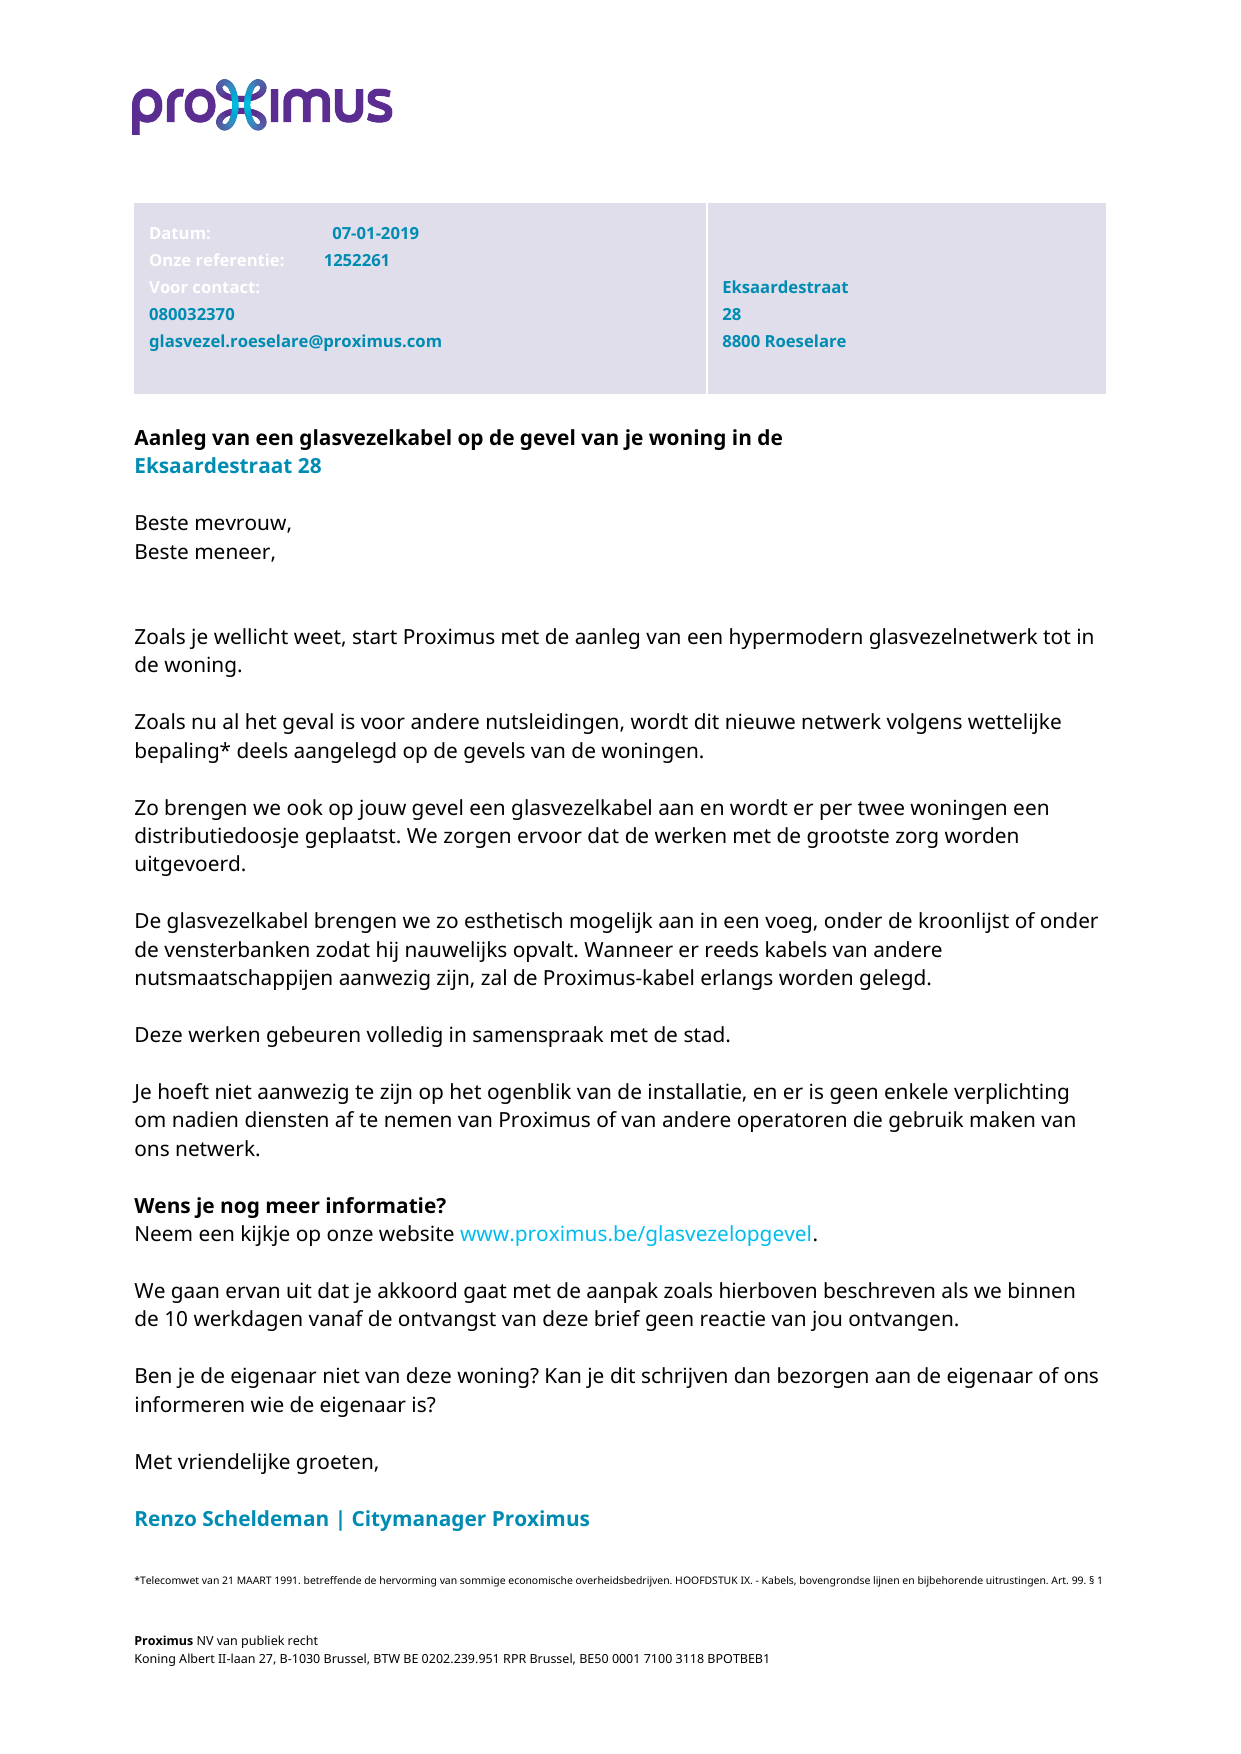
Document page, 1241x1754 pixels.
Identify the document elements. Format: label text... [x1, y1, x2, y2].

text Deze werken gebeuren volledig in samenspraak met de stad. [134, 1020, 1106, 1049]
text Renzo Scheldeman | Citymanager Proximus [134, 1504, 1106, 1532]
text Ben je de eigenaar niet van deze woning? Kan je dit schrijven dan bezorgen aan de eigenaar of ons informeren wie de eigenaar is? [134, 1361, 1106, 1418]
text Zoals je wellicht weet, start Proximus met de aanleg van een hypermodern glasvezelnetwerk tot in de woning. [134, 622, 1106, 679]
text Aanleg van een glasvezelkabel op de gevel van je woning in de [134, 423, 1106, 451]
text Eksaardestraat 28 [134, 451, 1106, 480]
table_header Eksaardestraat 28 8800 Roeselare [708, 203, 1106, 394]
text Wens je nog meer informatie? [134, 1191, 1106, 1219]
text De glasvezelkabel brengen we zo esthetisch mogelijk aan in een voeg, onder de kroonlijst of onder de vensterbanken zodat hij nauwelijks opvalt. Wanneer er reeds kabels van andere nutsmaatschappijen aanwezig zijn, zal de Proximus-kabel erlangs worden gelegd. [134, 906, 1106, 992]
text Neem een kijkje op onze website www.proximus.be/glasvezelopgevel. [134, 1219, 1106, 1248]
text Zoals nu al het geval is voor andere nutsleidingen, wordt dit nieuwe netwerk volgens wettelijke bepaling* deels aangelegd op de gevels van de woningen. [134, 707, 1106, 764]
table_header Datum: 07-01-2019 Onze referentie: 1252261 Voor contact: 080032370 glasvezel.roeselare@proximus.com [134, 203, 706, 394]
text We gaan ervan uit dat je akkoord gaat met de aanpak zoals hierboven beschreven als we binnen de 10 werkdagen vanaf de ontvangst van deze brief geen reactie van jou ontvangen. [134, 1276, 1106, 1333]
text Met vriendelijke groeten, [134, 1447, 1106, 1475]
text *Telecomwet van 21 MAART 1991. betreffende de hervorming van sommige economische overheidsbedrijven. HOOFDSTUK IX. - Kabels, bovengrondse lijnen en bijbehorende uitrustingen. Art. 99. § 1 [134, 1561, 1106, 1588]
text Zo brengen we ook op jouw gevel een glasvezelkabel aan en wordt er per twee woningen een distributiedoosje geplaatst. We zorgen ervoor dat de werken met de grootste zorg worden uitgevoerd. [134, 793, 1106, 878]
text Beste meneer, [134, 537, 1106, 565]
text Je hoeft niet aanwezig te zijn op het ogenblik van de installatie, en er is geen enkele verplichting om nadien diensten af te nemen van Proximus of van andere operatoren die gebruik maken van ons netwerk. [134, 1077, 1106, 1162]
text Beste mevrouw, [134, 508, 1106, 537]
picture [0, 0, 1241, 149]
